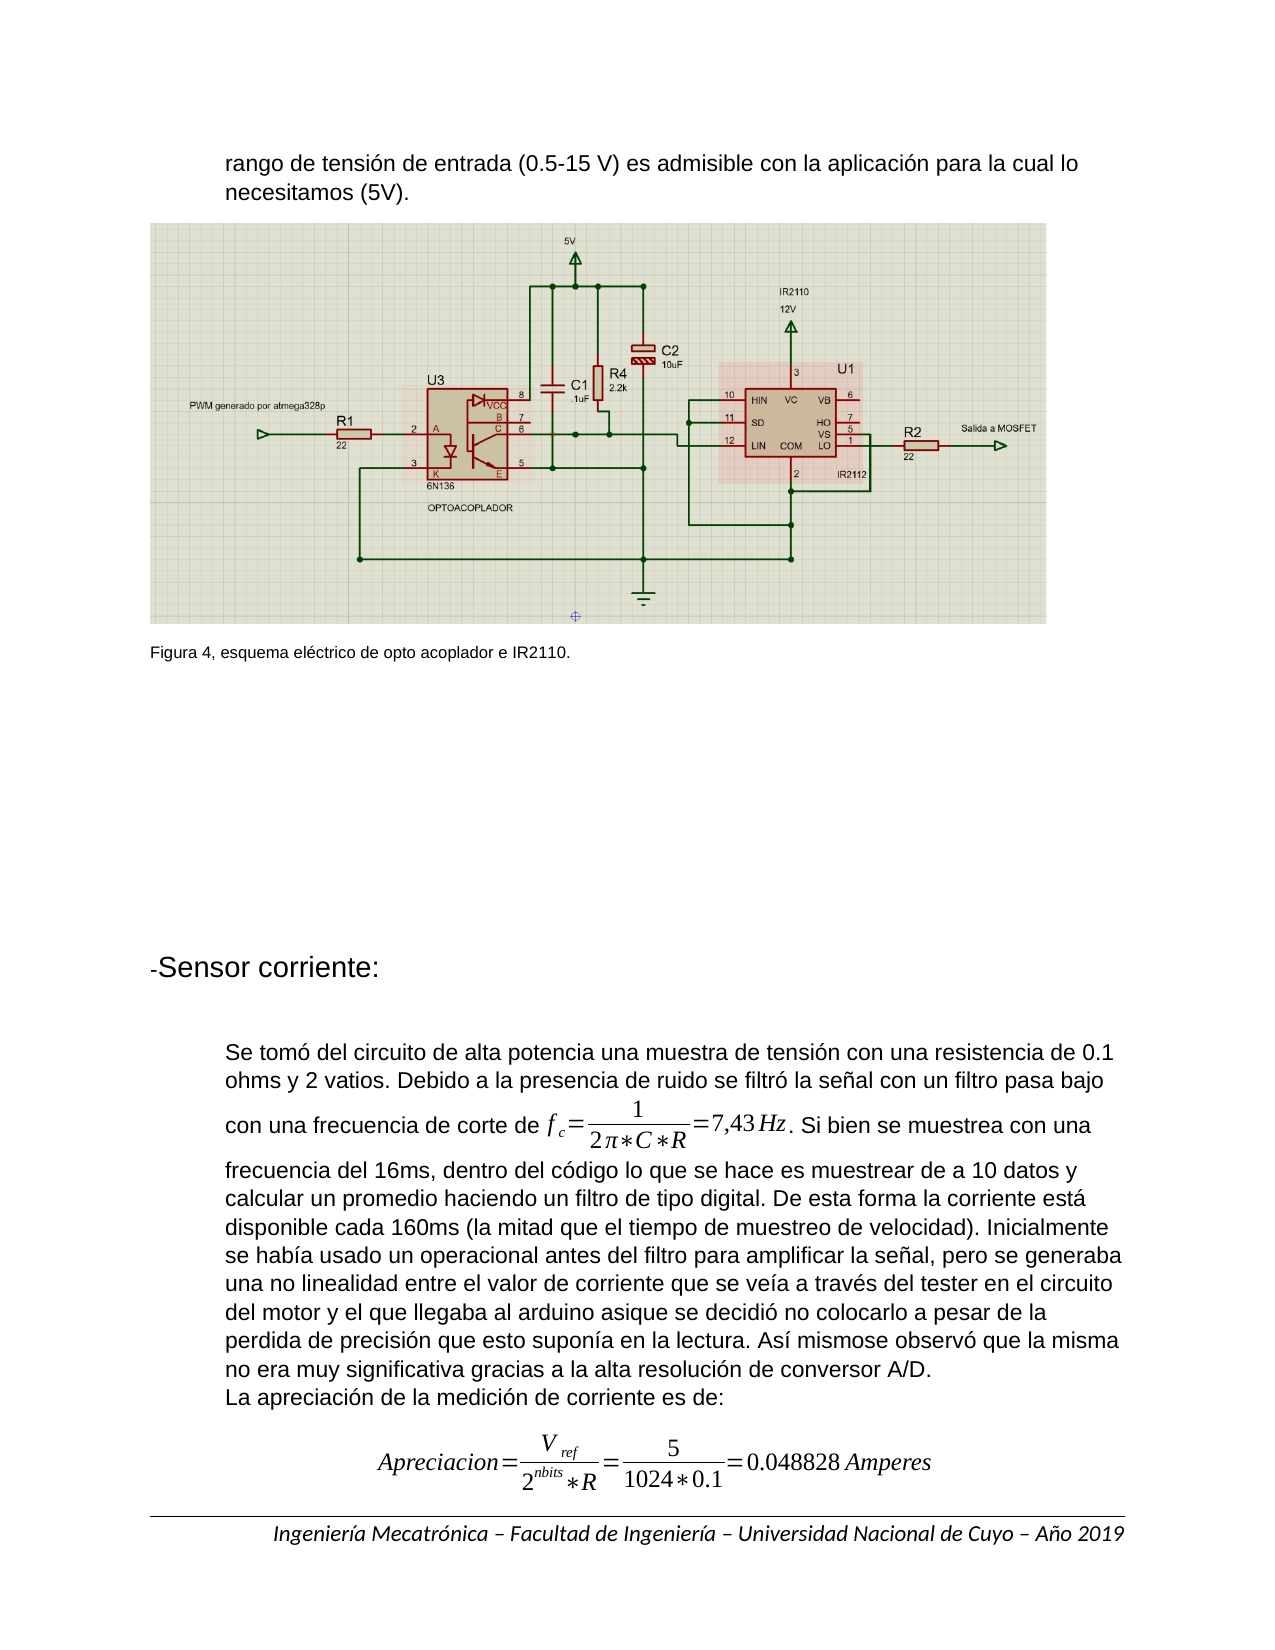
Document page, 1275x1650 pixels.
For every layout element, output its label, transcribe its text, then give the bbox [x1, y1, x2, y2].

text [225, 150, 1125, 205]
text Se tomó del circuito de alta potencia una muestra de tensión con una resistencia de 0.1 ohms y 2 vatios. Debido a la presencia de ruido se filtró la señal con un filtro pasa bajo con una frecuencia de corte de . Si bien se muestrea con una frecuencia del 16ms, dentro del código lo que se hace es muestrear de a 10 datos y calcular un promedio haciendo un filtro de tipo digital. De esta forma la corriente está disponible cada 160ms (la mitad que el tiempo de muestreo de velocidad). Inicialmente se había usado un operacional antes del filtro para amplificar la señal, pero se generaba una no linealidad entre el valor de corriente que se veía a través del tester en el circuito del motor y el que llegaba al arduino asique se decidió no colocarlo a pesar de la perdida de precisión que esto suponía en la lectura. Así mismose observó que la misma no era muy significativa gracias a la alta resolución de conversor A/D. La apreciación de la medición de corriente es de: [225, 1003, 1125, 1411]
text Figura 4, esquema eléctrico de opto acoplador e IR2110. [150, 642, 1125, 662]
text -Sensor corriente: [150, 950, 1125, 984]
picture [150, 223, 1047, 624]
